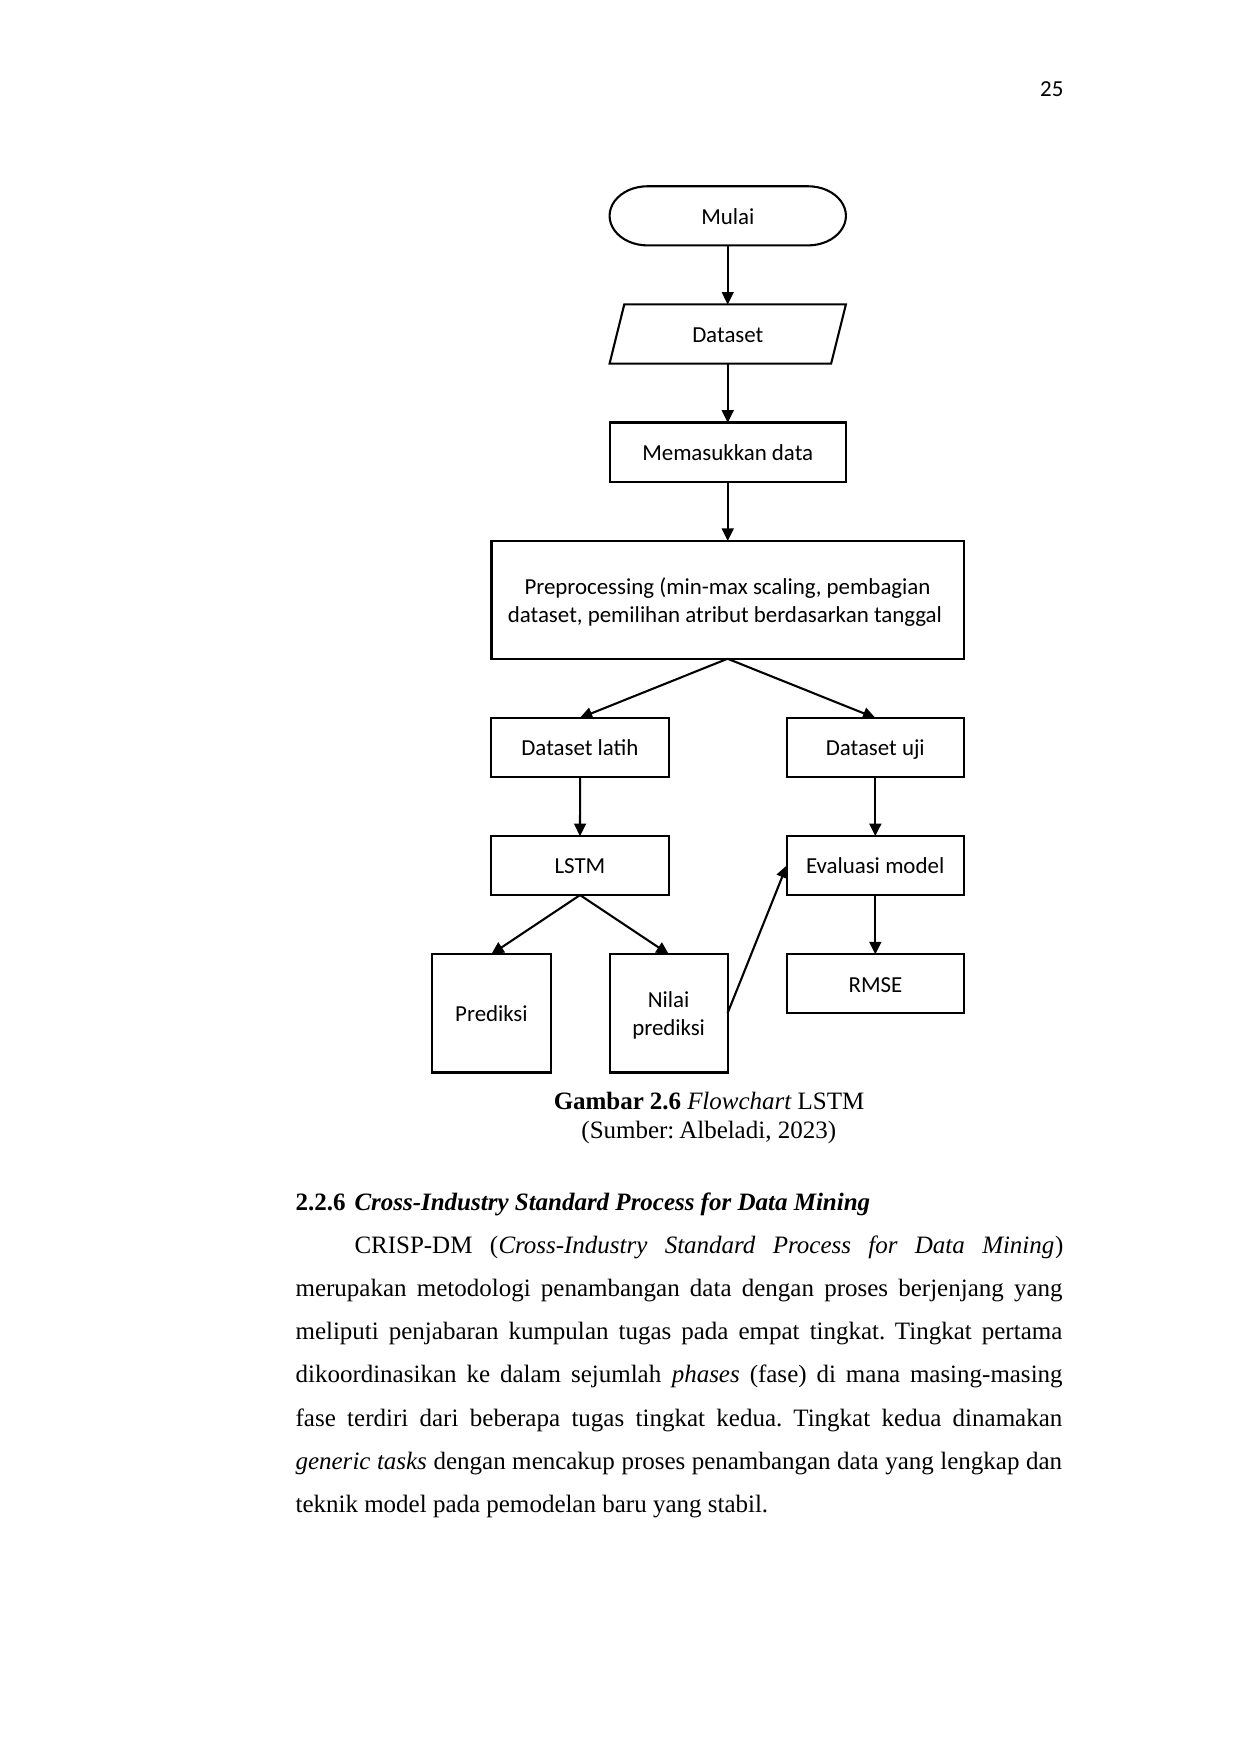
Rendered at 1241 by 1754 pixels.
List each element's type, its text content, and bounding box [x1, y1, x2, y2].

text CRISP-DM (Cross-Industry Standard Process for Data Mining) merupakan metodologi penambangan data dengan proses berjenjang yang meliputi penjabaran kumpulan tugas pada empat tingkat. Tingkat pertama dikoordinasikan ke dalam sejumlah phases (fase) di mana masing-masing fase terdiri dari beberapa tugas tingkat kedua. Tingkat kedua dinamakan generic tasks dengan mencakup proses penambangan data yang lengkap dan teknik model pada pemodelan baru yang stabil. [295, 1230, 1063, 1518]
text Gambar 2.6 Flowchart LSTM [354, 1086, 1063, 1115]
text 2.2.6 Cross-Industry Standard Process for Data Mining [295, 1187, 1063, 1216]
text (Sumber: Albeladi, 2023) [354, 1115, 1063, 1144]
